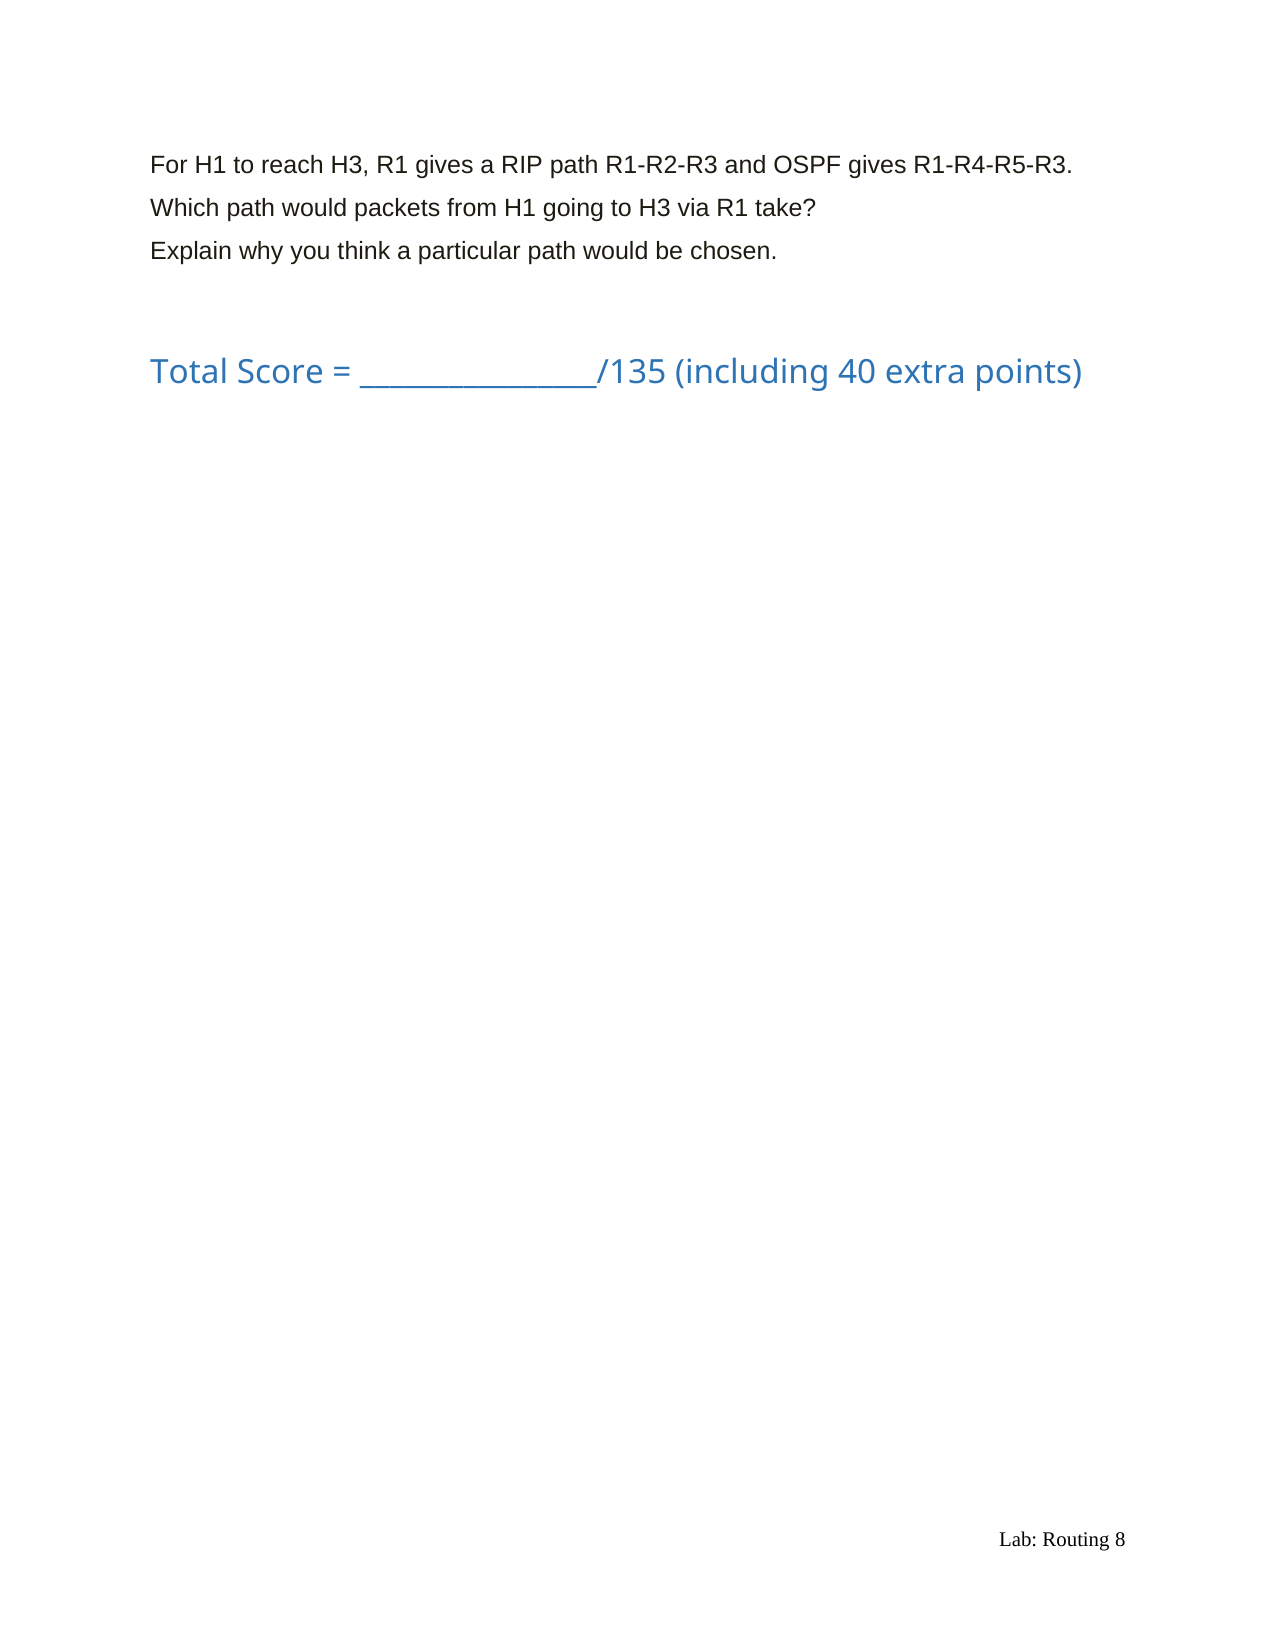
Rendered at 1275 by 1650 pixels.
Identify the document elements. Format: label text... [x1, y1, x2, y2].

subtitle Total Score = ________________/135 (including 40 extra points) [150, 347, 1125, 393]
text Explain why you think a particular path would be chosen. [150, 236, 1114, 265]
text For H1 to reach H3, R1 gives a RIP path R1-R2-R3 and OSPF gives R1-R4-R5-R3. Which path would packets from H1 going to H3 via R1 take? [150, 150, 1114, 222]
